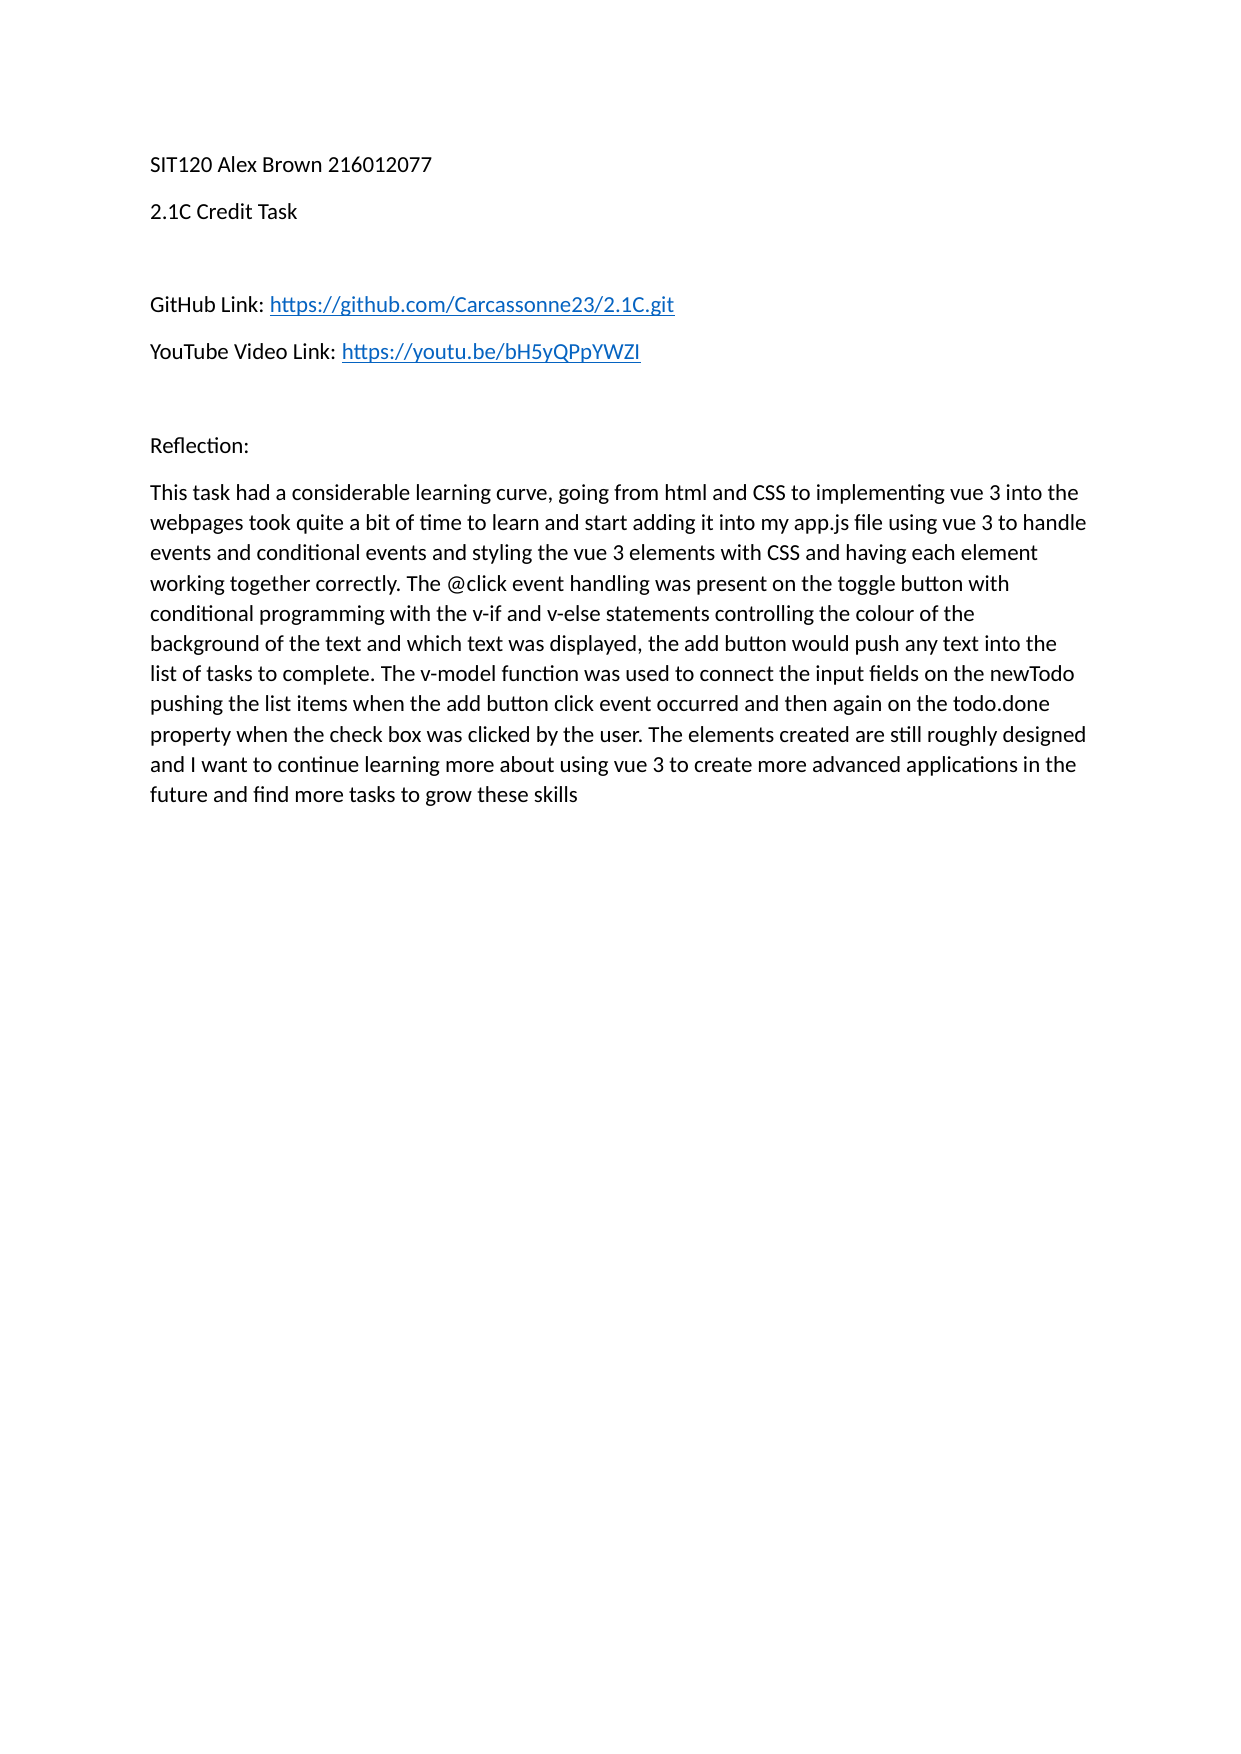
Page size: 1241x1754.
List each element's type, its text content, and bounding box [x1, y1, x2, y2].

text This task had a considerable learning curve, going from html and CSS to implementing vue 3 into the webpages took quite a bit of time to learn and start adding it into my app.js file using vue 3 to handle events and conditional events and styling the vue 3 elements with CSS and having each element working together correctly. The @click event handling was present on the toggle button with conditional programming with the v-if and v-else statements controlling the colour of the background of the text and which text was displayed, the add button would push any text into the list of tasks to complete. The v-model function was used to connect the input fields on the newTodo pushing the list items when the add button click event occurred and then again on the todo.done property when the check box was clicked by the user. The elements created are still roughly designed and I want to continue learning more about using vue 3 to create more advanced applications in the future and find more tasks to grow these skills [150, 478, 1090, 808]
text YouTube Video Link: https://youtu.be/bH5yQPpYWZI [150, 337, 1090, 366]
text 2.1C Credit Task [150, 197, 1090, 225]
text SIT120 Alex Brown 216012077 [150, 150, 1090, 178]
text Reflection: [150, 431, 1090, 459]
text GitHub Link: https://github.com/Carcassonne23/2.1C.git [150, 291, 1090, 319]
